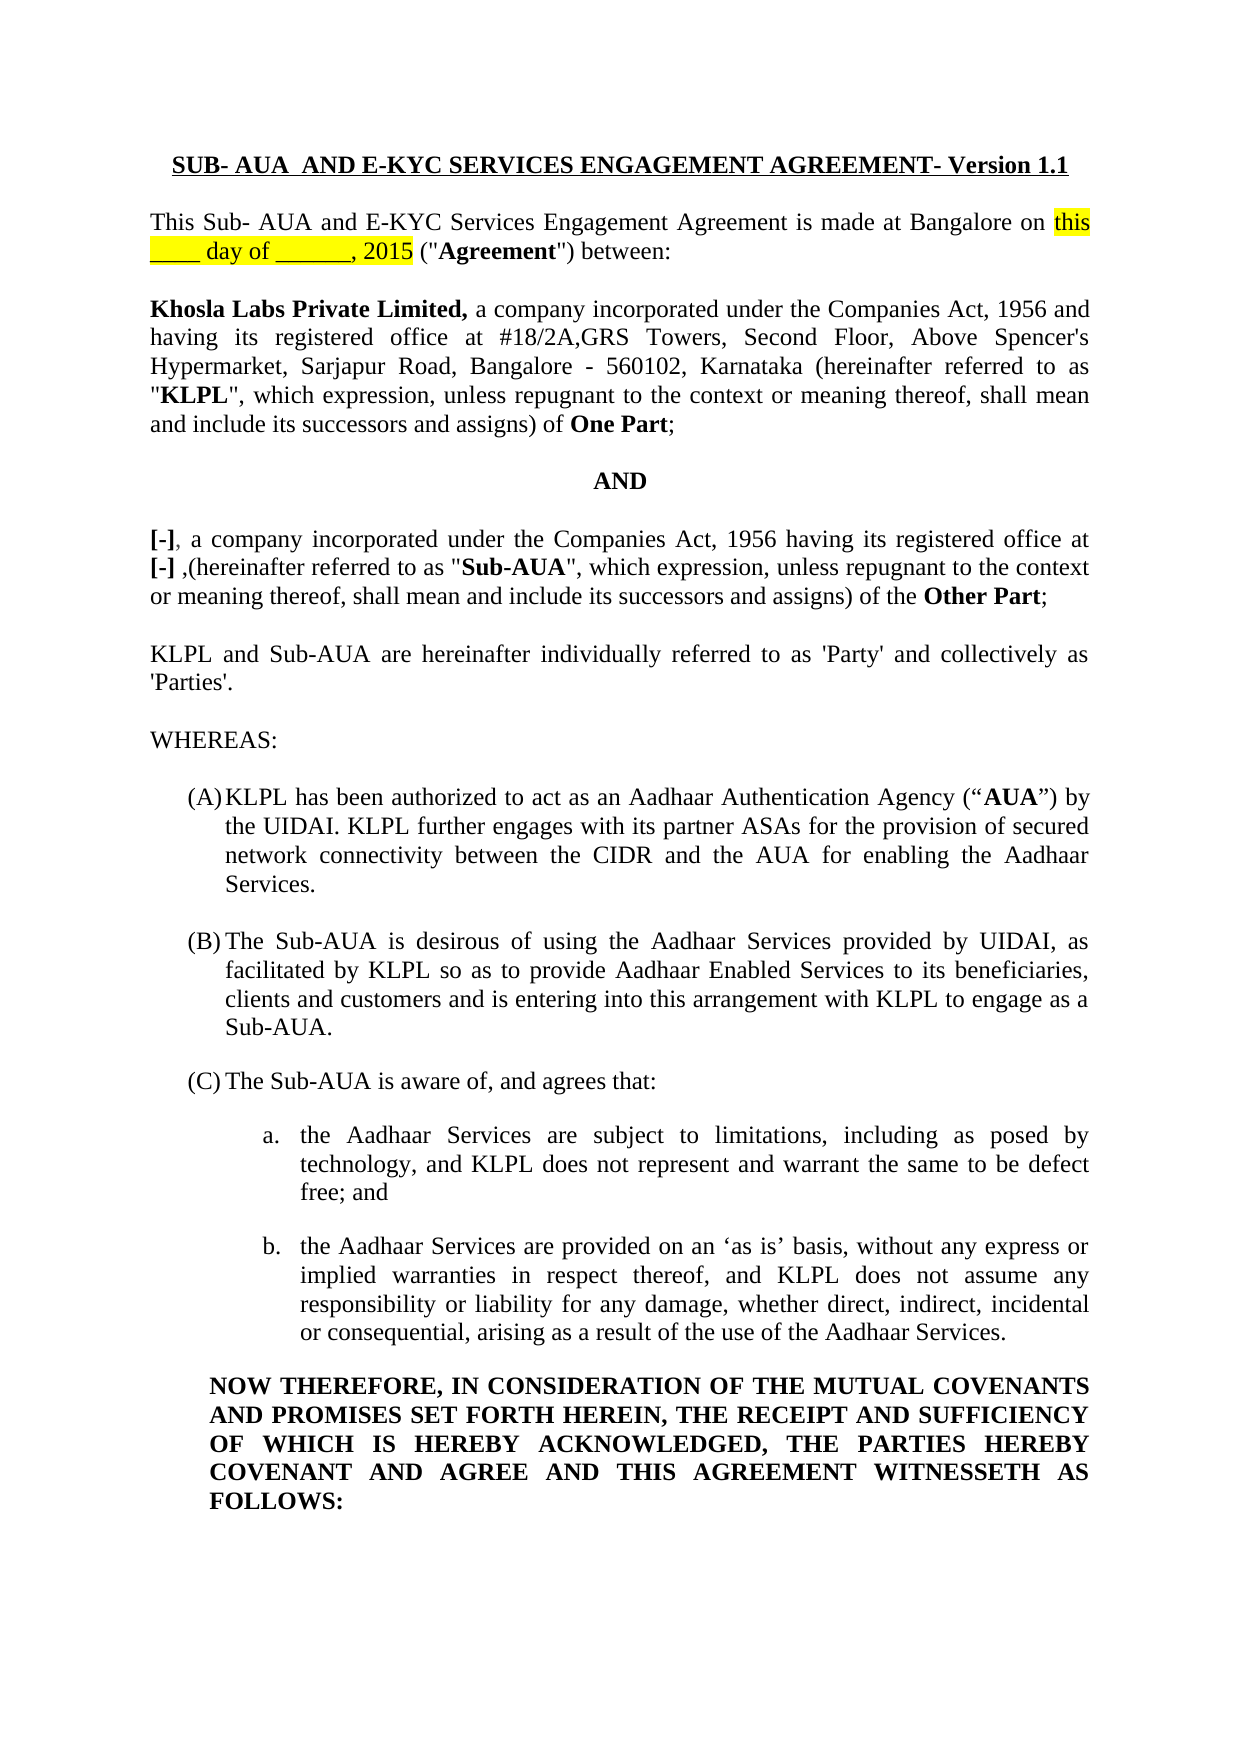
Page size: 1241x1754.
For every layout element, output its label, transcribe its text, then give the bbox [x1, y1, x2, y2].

list The Sub-AUA is desirous of using the Aadhaar Services provided by UIDAI, as facilitated by KLPL so as to provide Aadhaar Enabled Services to its beneficiaries, clients and customers and is entering into this arrangement with KLPL to engage as a Sub-AUA. [187, 926, 1090, 1041]
text SUB- AUA AND E-KYC SERVICES ENGAGEMENT AGREEMENT- Version 1.1 [150, 150, 1090, 179]
list the Aadhaar Services are provided on an ‘as is’ basis, without any express or implied warranties in respect thereof, and KLPL does not assume any responsibility or liability for any damage, whether direct, indirect, incidental or consequential, arising as a result of the use of the Aadhaar Services. [262, 1231, 1090, 1346]
text This Sub- AUA and E-KYC Services Engagement Agreement is made at Bangalore on this ____ day of ______, 2015 ("Agreement") between: [150, 207, 1090, 265]
list the Aadhaar Services are subject to limitations, including as posed by technology, and KLPL does not represent and warrant the same to be defect free; and [262, 1120, 1090, 1206]
text KLPL and Sub-AUA are hereinafter individually referred to as 'Party' and collectively as 'Parties'. [150, 639, 1090, 696]
list KLPL has been authorized to act as an Aadhaar Authentication Agency (“AUA”) by the UIDAI. KLPL further engages with its partner ASAs for the provision of secured network connectivity between the CIDR and the AUA for enabling the Aadhaar Services. [187, 782, 1090, 897]
text AND [150, 466, 1090, 495]
text Khosla Labs Private Limited, a company incorporated under the Companies Act, 1956 and having its registered office at #18/2A,GRS Towers, Second Floor, Above Spencer's Hypermarket, Sarjapur Road, Bangalore - 560102, Karnataka (hereinafter referred to as "KLPL", which expression, unless repugnant to the context or meaning thereof, shall mean and include its successors and assigns) of One Part; [150, 294, 1090, 437]
text [-], a company incorporated under the Companies Act, 1956 having its registered office at [-] ,(hereinafter referred to as "Sub-AUA", which expression, unless repugnant to the context or meaning thereof, shall mean and include its successors and assigns) of the Other Part; [150, 524, 1090, 610]
list The Sub-AUA is aware of, and agrees that: [187, 1066, 1090, 1095]
text NOW THEREFORE, IN CONSIDERATION OF THE MUTUAL COVENANTS AND PROMISES SET FORTH HEREIN, THE RECEIPT AND SUFFICIENCY OF WHICH IS HEREBY ACKNOWLEDGED, THE PARTIES HEREBY COVENANT AND AGREE AND THIS AGREEMENT WITNESSETH AS FOLLOWS: [209, 1371, 1090, 1515]
text WHEREAS: [150, 725, 1090, 754]
